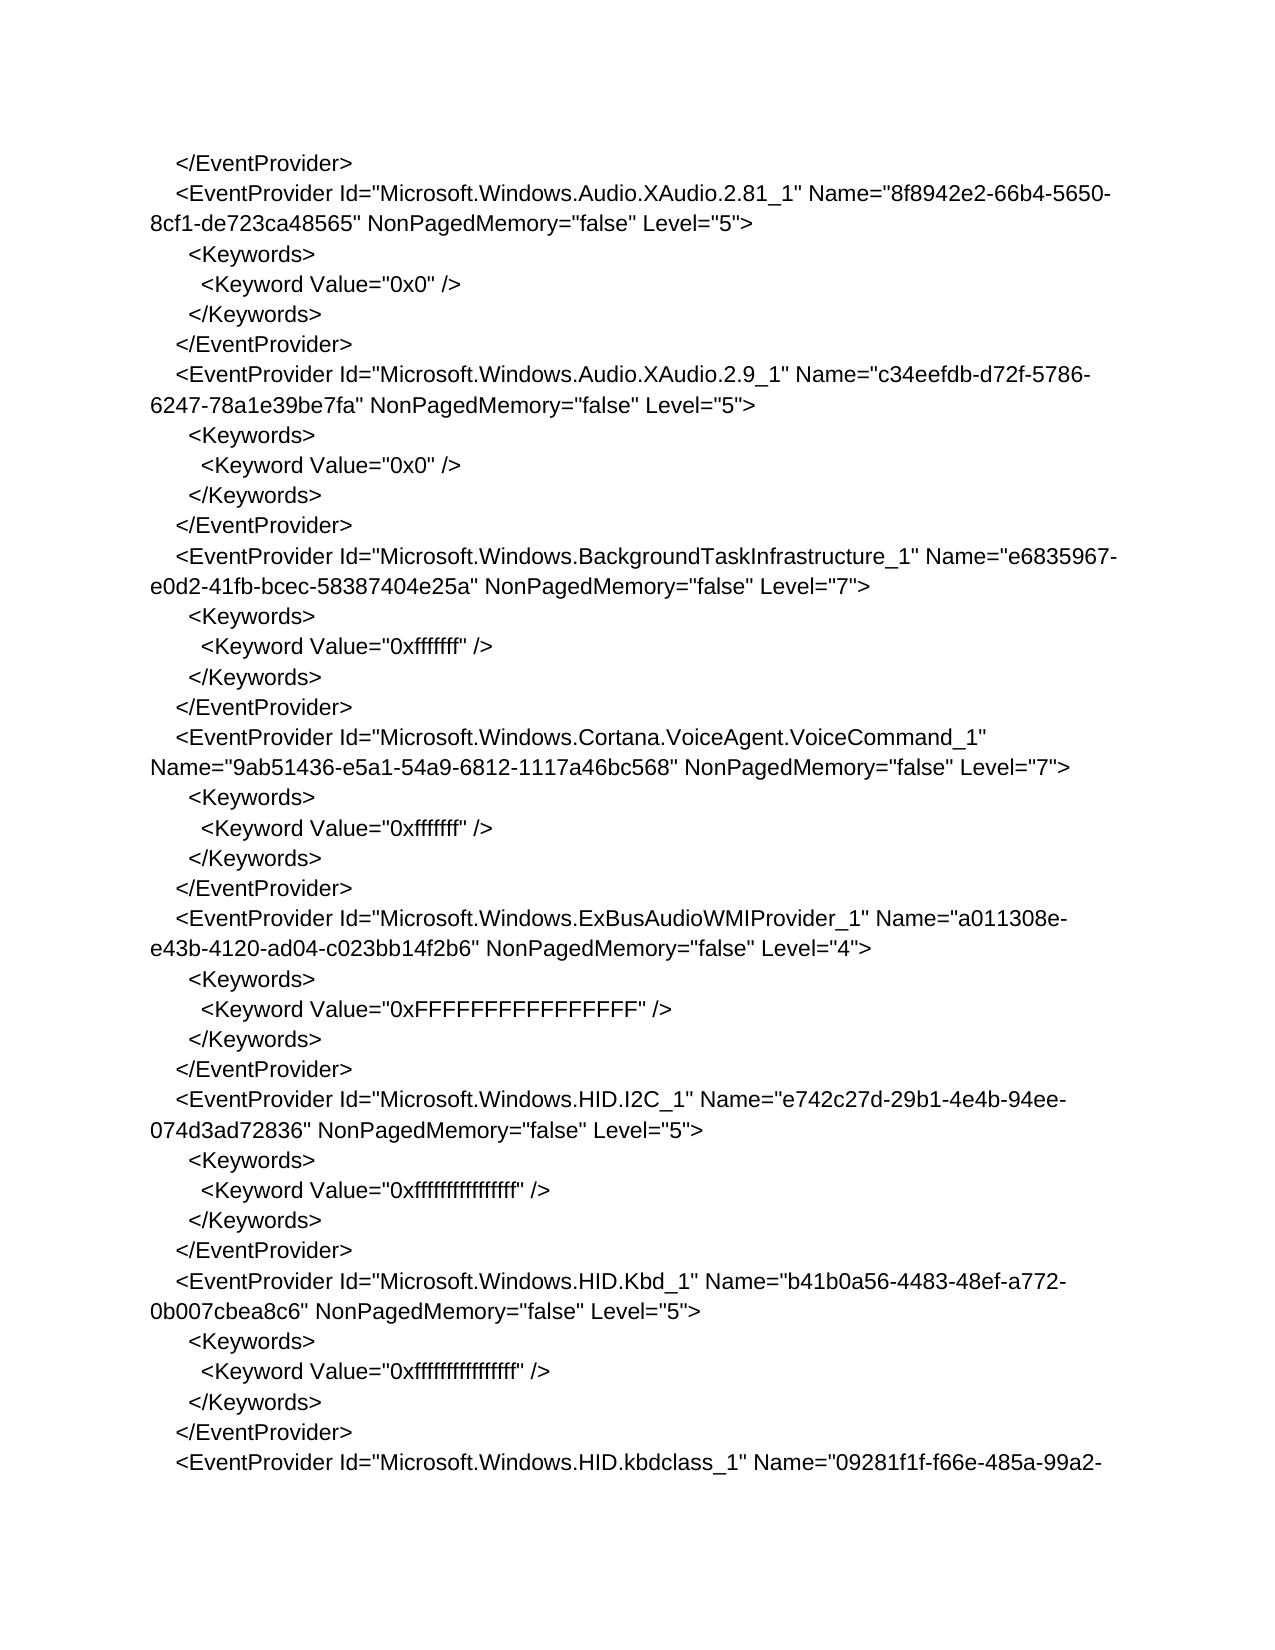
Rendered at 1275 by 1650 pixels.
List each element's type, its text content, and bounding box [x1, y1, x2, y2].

text <Keyword Value="0x0" /> [150, 271, 1125, 297]
text <Keywords> [150, 603, 1125, 629]
text <EventProvider Id="Microsoft.Windows.BackgroundTaskInfrastructure_1" Name="e6835967-e0d2-41fb-bcec-58387404e25a" NonPagedMemory="false" Level="7"> [150, 543, 1125, 599]
text </Keywords> [150, 482, 1125, 509]
text <Keyword Value="0xfffffff" /> [150, 633, 1125, 660]
text </EventProvider> [150, 1237, 1125, 1264]
text </EventProvider> [150, 150, 1125, 176]
text <Keyword Value="0xFFFFFFFFFFFFFFFF" /> [150, 996, 1125, 1022]
text </EventProvider> [150, 875, 1125, 901]
text <Keywords> [150, 422, 1125, 448]
text </EventProvider> [150, 331, 1125, 358]
text </Keywords> [150, 1207, 1125, 1234]
text <Keywords> [150, 241, 1125, 267]
text <Keywords> [150, 1328, 1125, 1354]
text </EventProvider> [150, 1419, 1125, 1445]
text </Keywords> [150, 1026, 1125, 1052]
text </Keywords> [150, 663, 1125, 690]
text <EventProvider Id="Microsoft.Windows.HID.I2C_1" Name="e742c27d-29b1-4e4b-94ee-074d3ad72836" NonPagedMemory="false" Level="5"> [150, 1086, 1125, 1143]
text </EventProvider> [150, 1056, 1125, 1083]
text </Keywords> [150, 1388, 1125, 1415]
text <EventProvider Id="Microsoft.Windows.Audio.XAudio.2.81_1" Name="8f8942e2-66b4-5650-8cf1-de723ca48565" NonPagedMemory="false" Level="5"> [150, 180, 1125, 237]
text <Keywords> [150, 1147, 1125, 1173]
text <EventProvider Id="Microsoft.Windows.Audio.XAudio.2.9_1" Name="c34eefdb-d72f-5786-6247-78a1e39be7fa" NonPagedMemory="false" Level="5"> [150, 361, 1125, 418]
text </EventProvider> [150, 512, 1125, 539]
text <EventProvider Id="Microsoft.Windows.Cortana.VoiceAgent.VoiceCommand_1" Name="9ab51436-e5a1-54a9-6812-1117a46bc568" NonPagedMemory="false" Level="7"> [150, 724, 1125, 781]
text <Keyword Value="0xfffffff" /> [150, 814, 1125, 841]
text <Keywords> [150, 784, 1125, 811]
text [150, 1449, 1125, 1475]
text </EventProvider> [150, 694, 1125, 720]
text <Keyword Value="0xffffffffffffffff" /> [150, 1177, 1125, 1203]
text <Keyword Value="0xffffffffffffffff" /> [150, 1358, 1125, 1385]
text </Keywords> [150, 301, 1125, 327]
text <Keywords> [150, 966, 1125, 992]
text <EventProvider Id="Microsoft.Windows.HID.Kbd_1" Name="b41b0a56-4483-48ef-a772-0b007cbea8c6" NonPagedMemory="false" Level="5"> [150, 1268, 1125, 1324]
text </Keywords> [150, 845, 1125, 871]
text <Keyword Value="0x0" /> [150, 452, 1125, 478]
text <EventProvider Id="Microsoft.Windows.ExBusAudioWMIProvider_1" Name="a011308e-e43b-4120-ad04-c023bb14f2b6" NonPagedMemory="false" Level="4"> [150, 905, 1125, 962]
